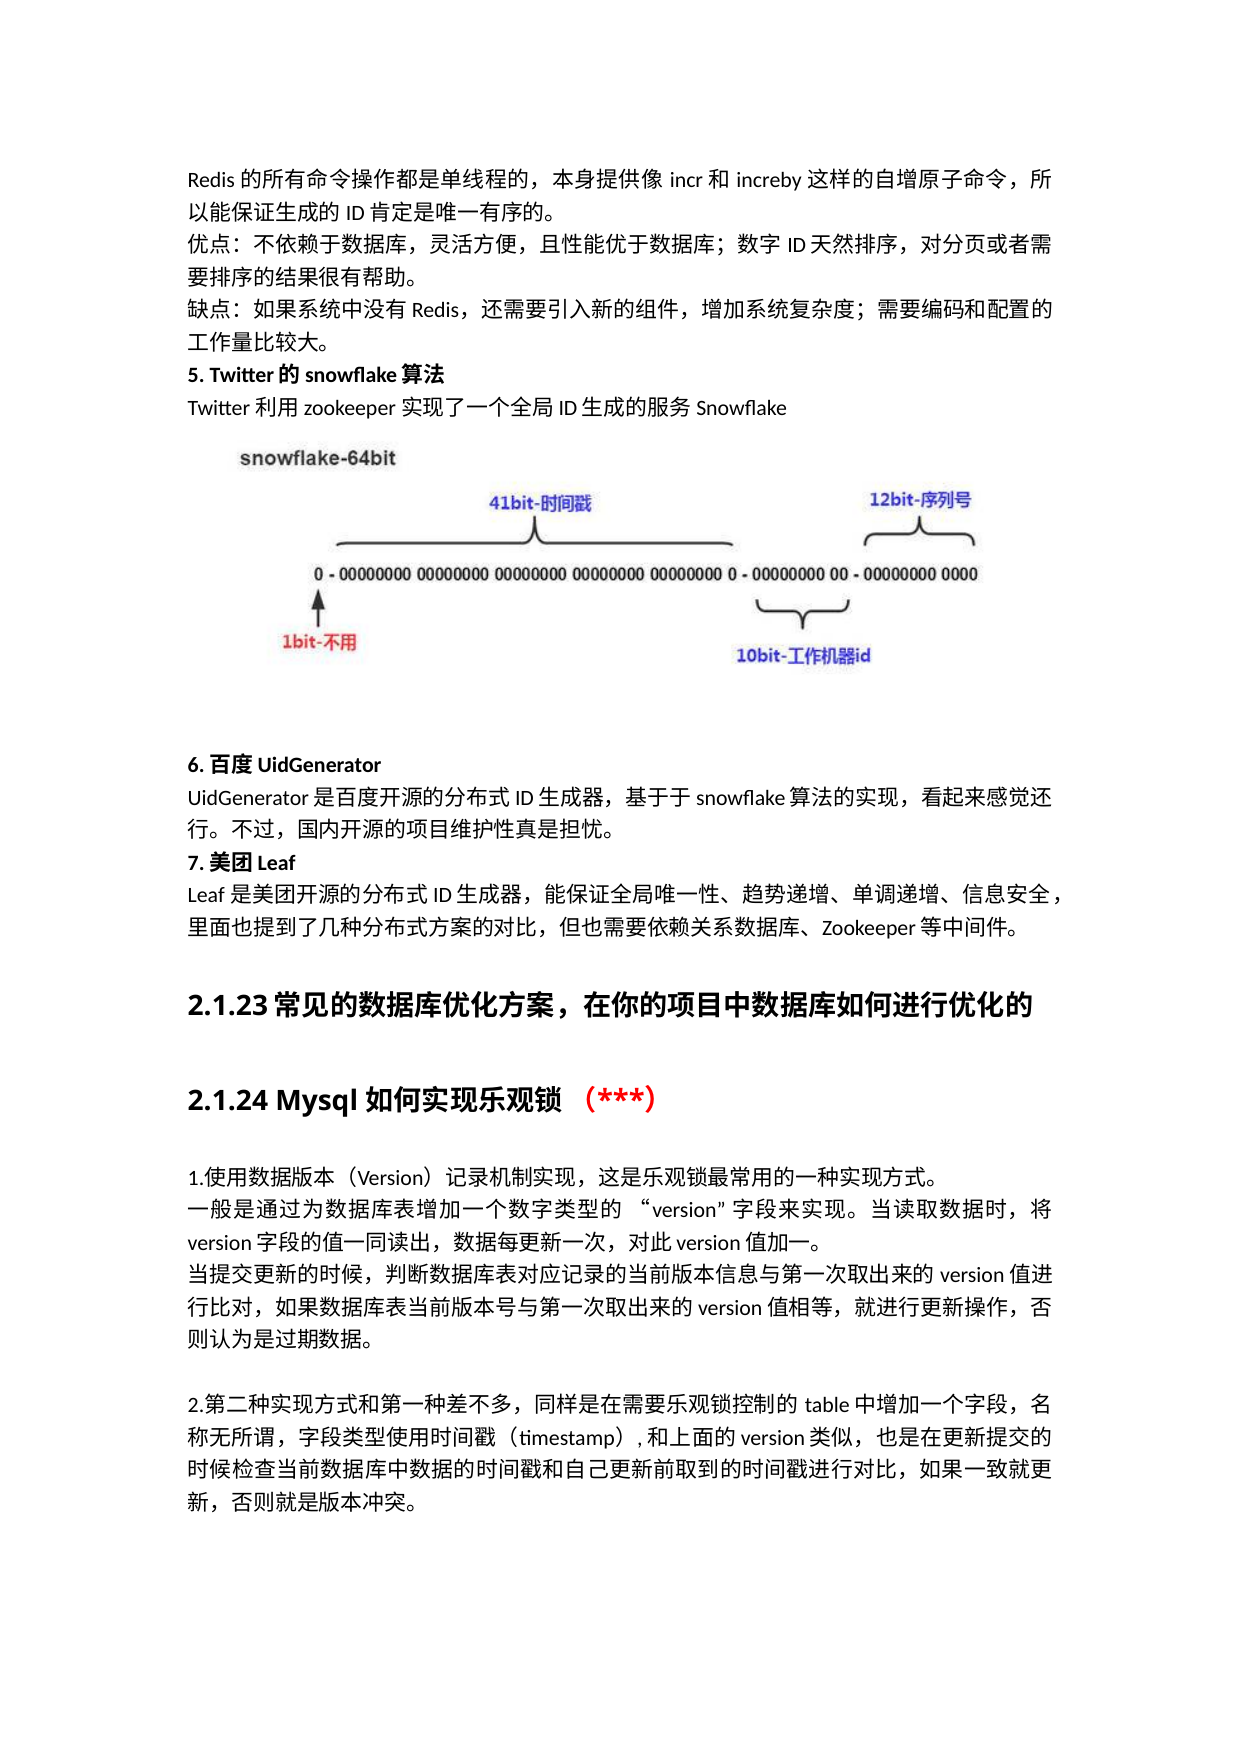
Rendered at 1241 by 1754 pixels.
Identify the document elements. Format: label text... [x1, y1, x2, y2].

subtitle 2.1.24 Mysql 如何实现乐观锁 （***） [187, 1065, 1053, 1130]
text 7. 美团Leaf [187, 844, 1053, 877]
text 2.第二种实现方式和第一种差不多，同样是在需要乐观锁控制的table中增加一个字段，名称无所谓，字段类型使用时间戳（timestamp）, 和上面的version类似，也是在更新提交的时候检查当前数据库中数据的时间戳和自己更新前取到的时间戳进行对比，如果一致就更新，否则就是版本冲突。 [187, 1387, 1053, 1517]
text 缺点：如果系统中没有Redis，还需要引入新的组件，增加系统复杂度；需要编码和配置的工作量比较大。 [187, 292, 1053, 357]
text 优点：不依赖于数据库，灵活方便，且性能优于数据库；数字ID天然排序，对分页或者需要排序的结果很有帮助。 [187, 227, 1053, 292]
text UidGenerator是百度开源的分布式ID生成器，基于于snowflake算法的实现，看起来感觉还行。不过，国内开源的项目维护性真是担忧。 [187, 779, 1053, 844]
text Twitter 利用 zookeeper 实现了一个全局ID生成的服务 Snowflake [187, 389, 1053, 422]
picture [187, 422, 1069, 721]
text Leaf 是美团开源的分布式ID生成器，能保证全局唯一性、趋势递增、单调递增、信息安全，里面也提到了几种分布式方案的对比，但也需要依赖关系数据库、Zookeeper等中间件。 [187, 877, 1053, 942]
text 5. Twitter的snowflake算法 [187, 357, 1053, 389]
text Redis的所有命令操作都是单线程的，本身提供像 incr 和 increby 这样的自增原子命令，所以能保证生成的 ID 肯定是唯一有序的。 [187, 162, 1053, 227]
subtitle 2.1.23常见的数据库优化方案，在你的项目中数据库如何进行优化的 [187, 971, 1053, 1036]
text 当提交更新的时候，判断数据库表对应记录的当前版本信息与第一次取出来的version值进行比对，如果数据库表当前版本号与第一次取出来的version值相等，就进行更新操作，否则认为是过期数据。 [187, 1257, 1053, 1354]
text 6. 百度UidGenerator [187, 747, 1053, 779]
text 一般是通过为数据库表增加一个数字类型的 “version” 字段来实现。当读取数据时，将version字段的值一同读出，数据每更新一次，对此version值加一。 [187, 1192, 1053, 1257]
text 1.使用数据版本（Version）记录机制实现，这是乐观锁最常用的一种实现方式。 [187, 1159, 1053, 1192]
